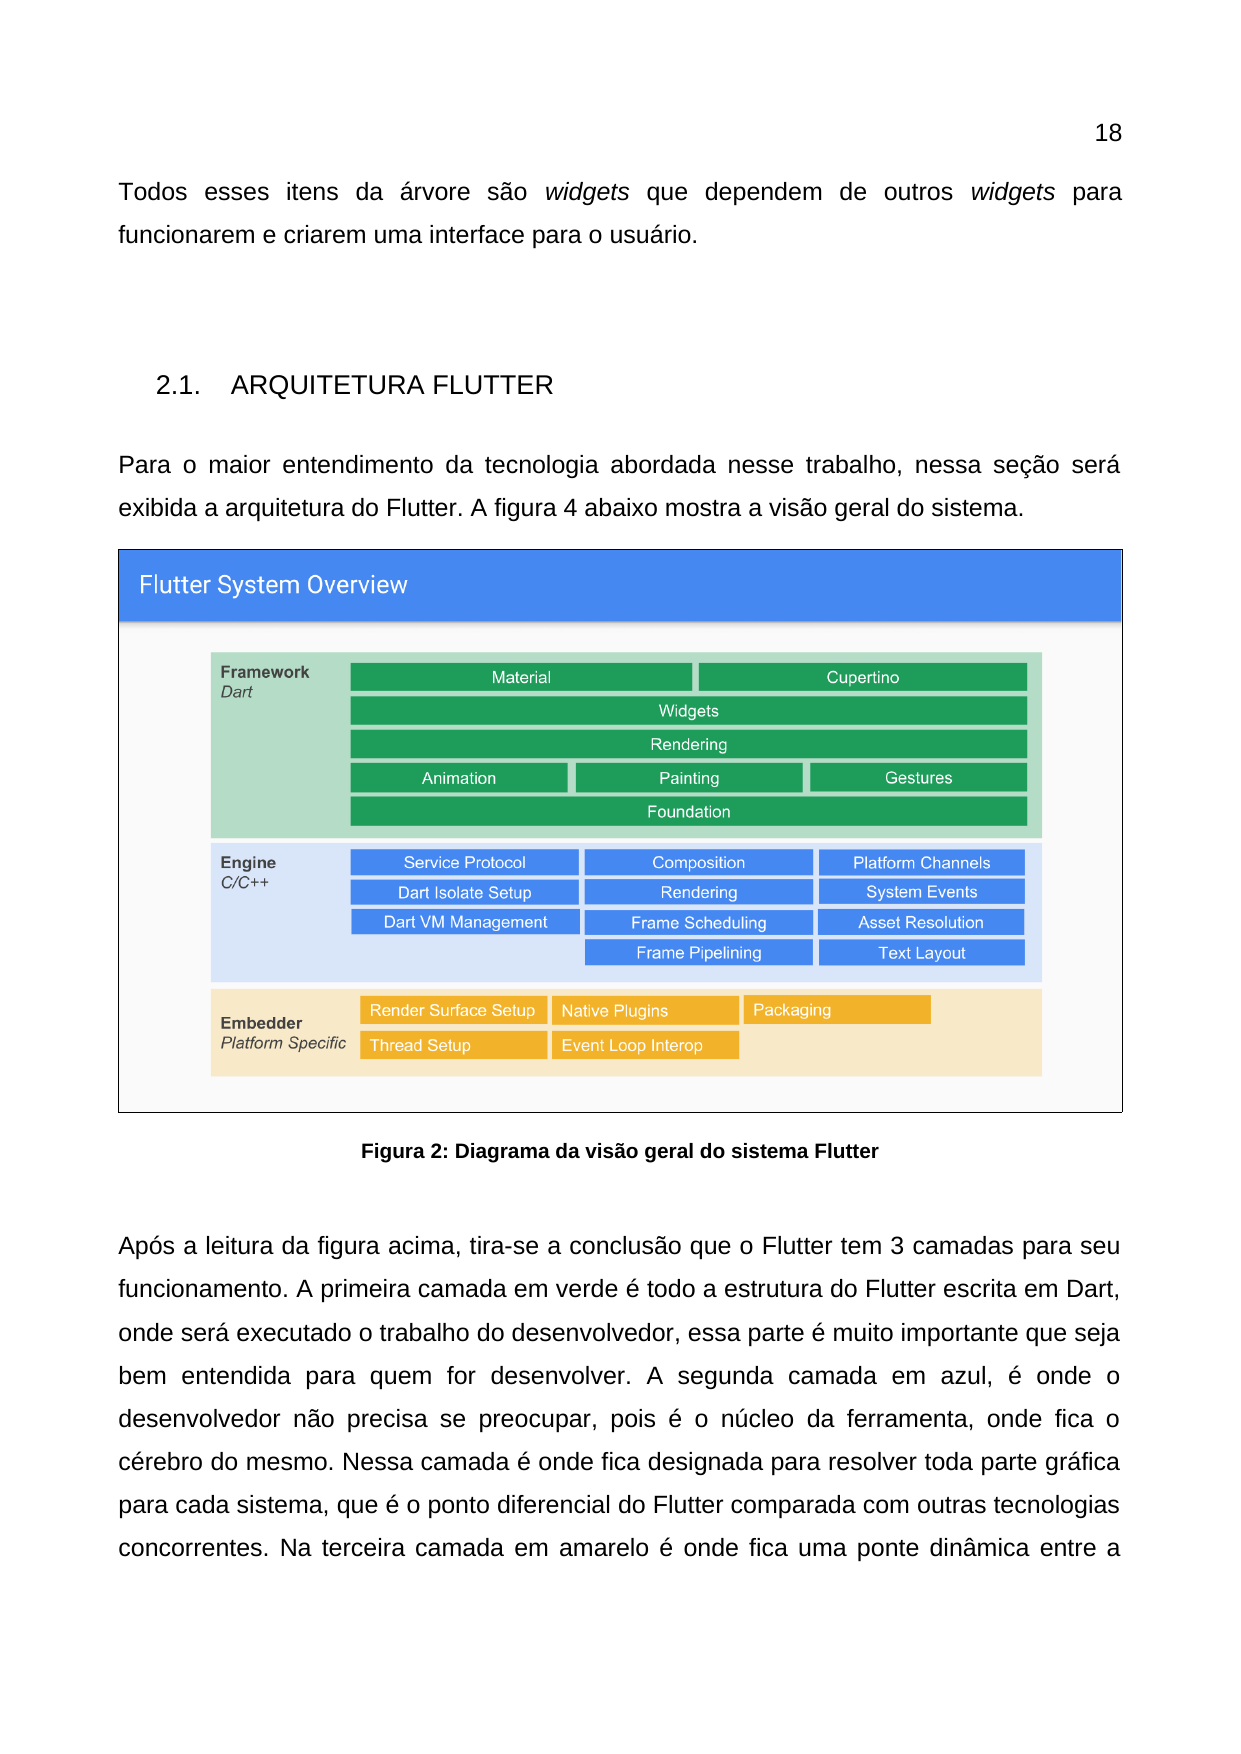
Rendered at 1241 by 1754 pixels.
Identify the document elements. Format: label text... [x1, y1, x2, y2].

subtitle ARQUITETURA FLUTTER [156, 369, 1122, 400]
text Para o maior entendimento da tecnologia abordada nesse trabalho, nessa seção será exibida a arquitetura do Flutter. A figura 4 abaixo mostra a visão geral do sistema. [118, 450, 1122, 522]
text Figura 2: Diagrama da visão geral do sistema Flutter [118, 1139, 1122, 1163]
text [118, 1231, 1122, 1562]
text Todos esses itens da árvore são widgets que dependem de outros widgets para funcionarem e criarem uma interface para o usuário. [118, 177, 1122, 249]
